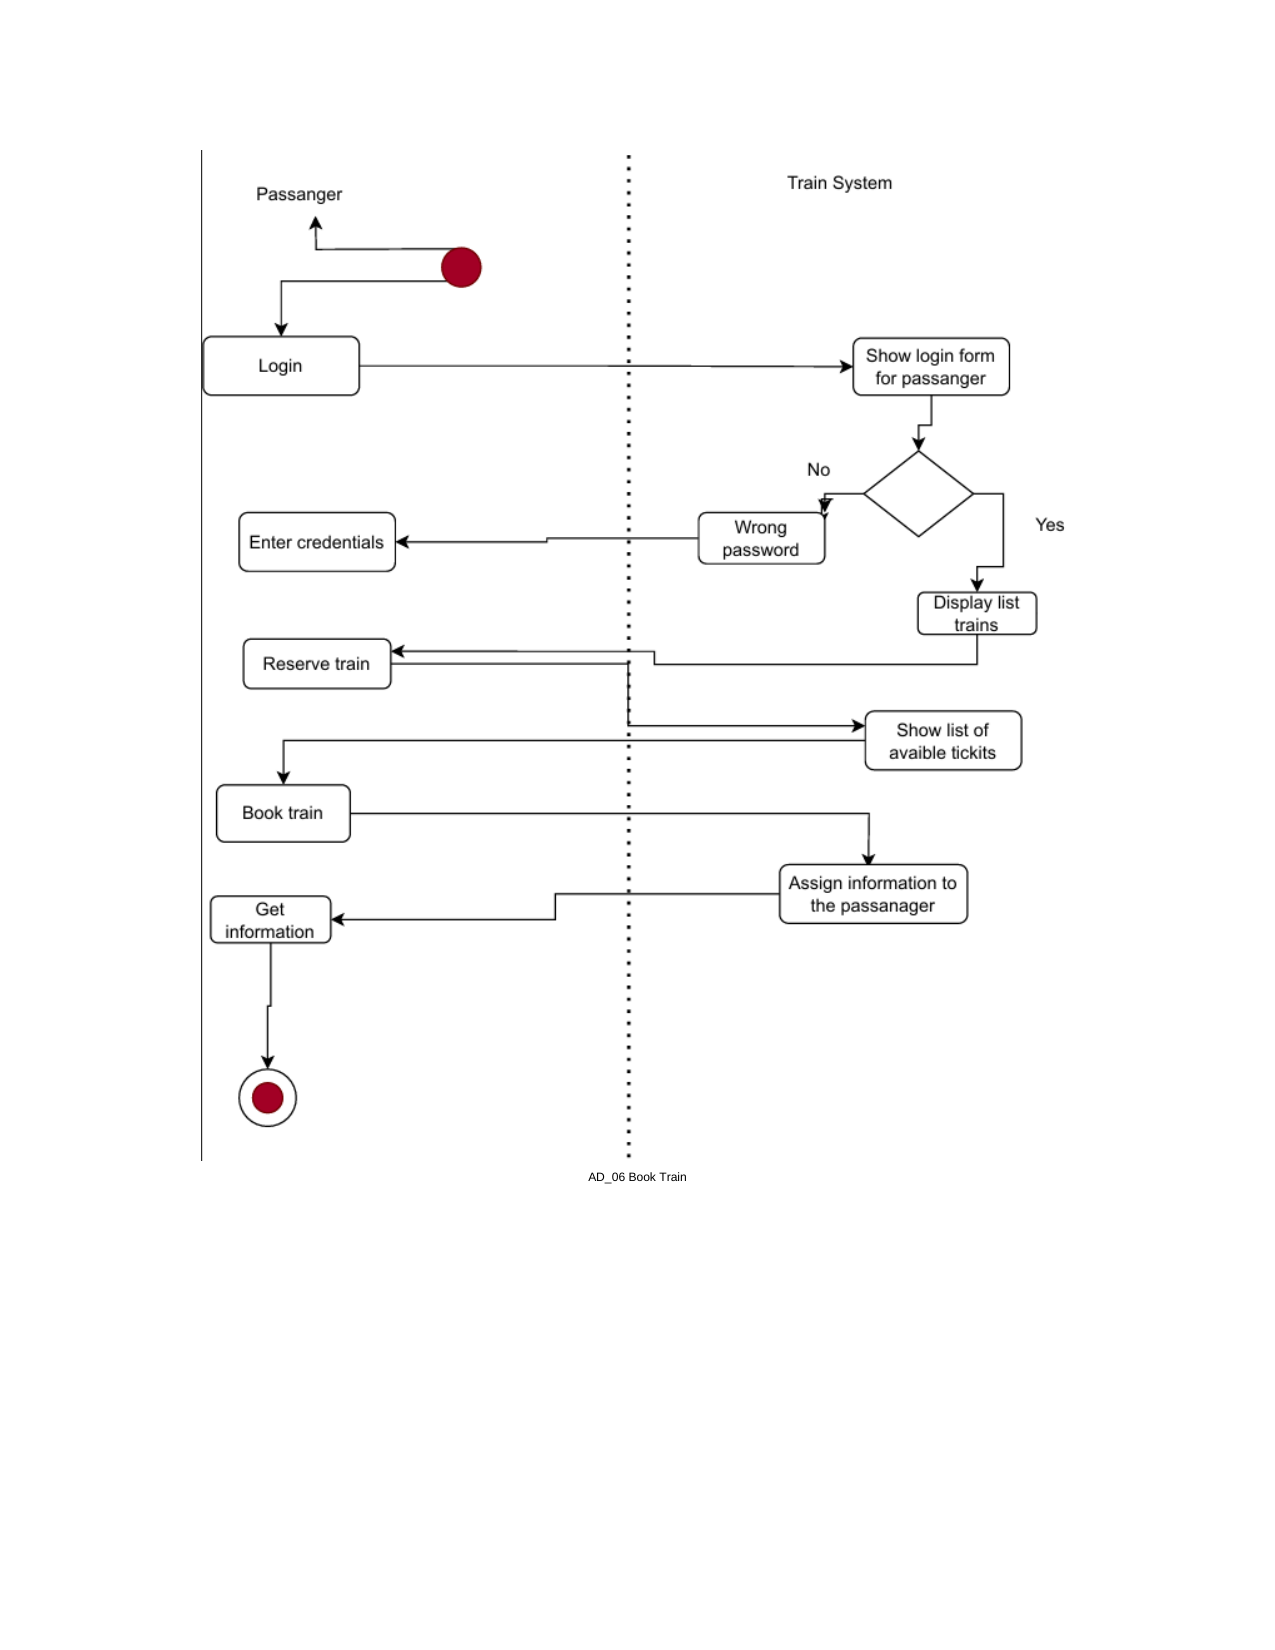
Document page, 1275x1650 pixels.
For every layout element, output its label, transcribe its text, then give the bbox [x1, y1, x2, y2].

picture [201, 150, 1074, 1161]
text AD_06 Book Train [150, 1160, 1125, 1184]
